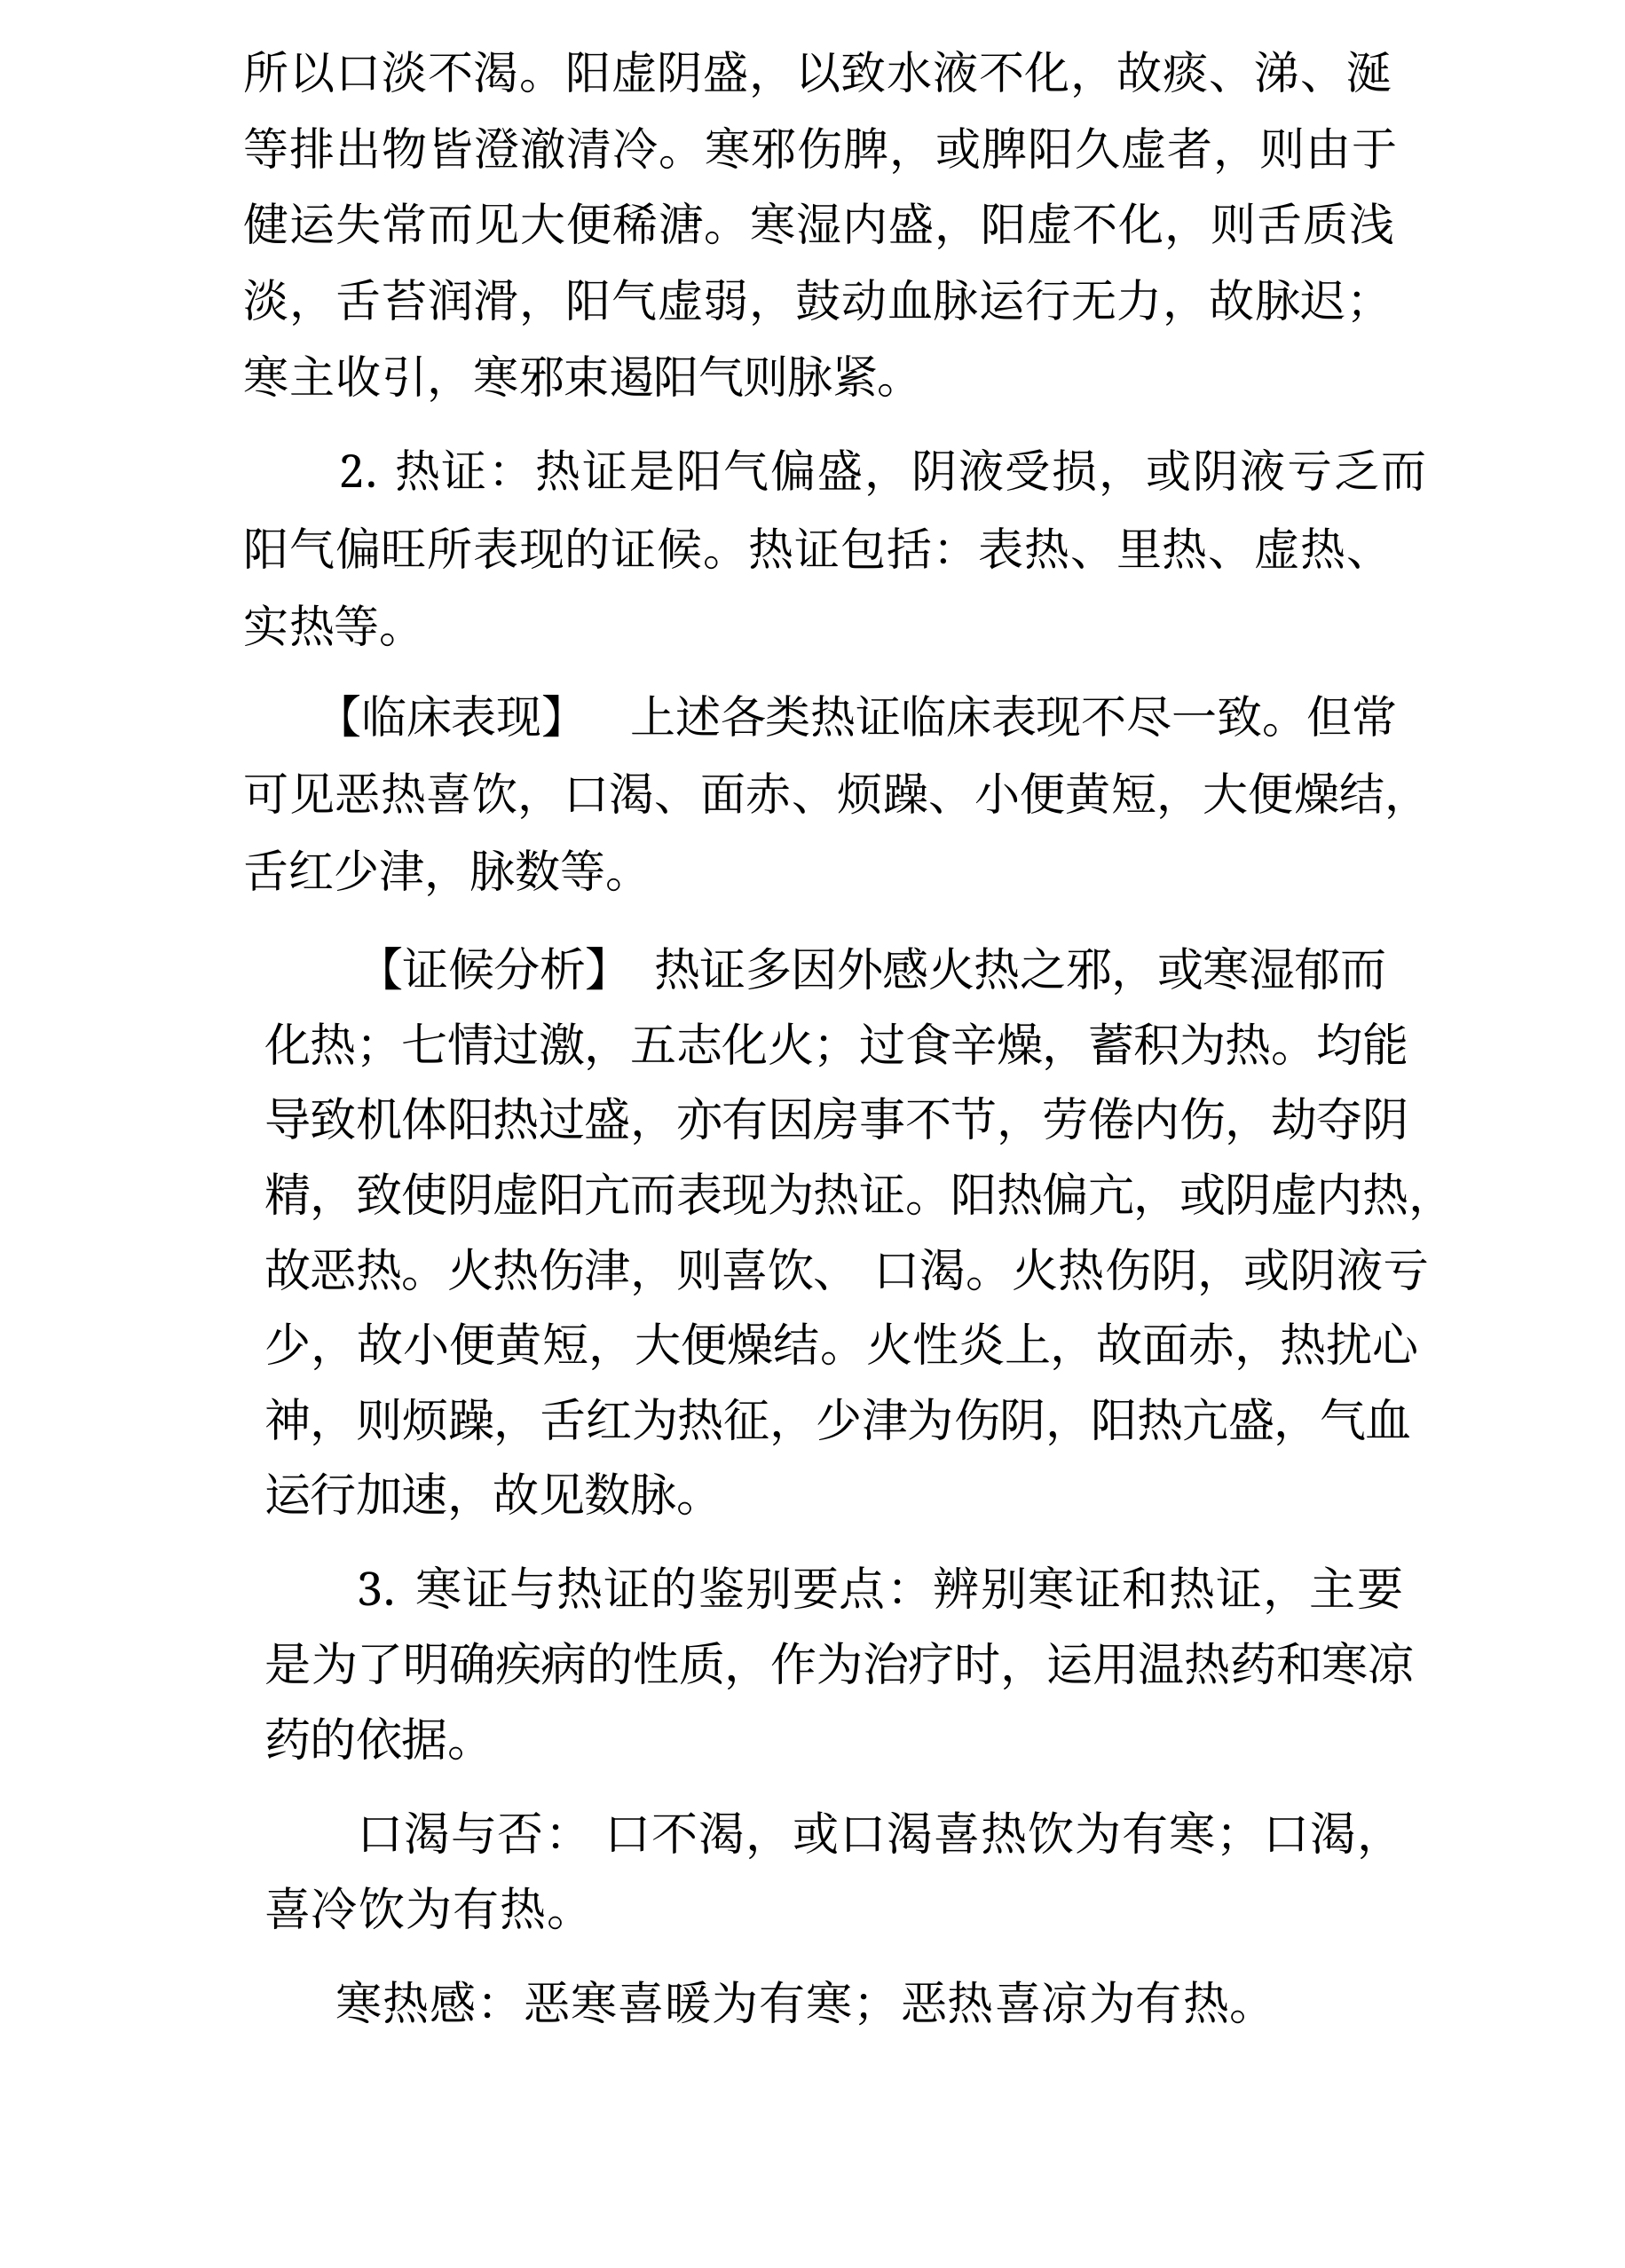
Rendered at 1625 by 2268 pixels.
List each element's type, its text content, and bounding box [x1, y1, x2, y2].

text 【证候分析】 热证多因外感火热之邪，或寒湿郁而化热；七情过激，五志化火；过食辛燥，蓄积为热。均能导致机体阳热过盛，亦有因房事不节，劳倦内伤，劫夺阴精，致使阴虚阳亢而表现为热证。阳热偏亢，或阴虚内热，故恶热。火热伤津，则喜饮、 口渴。火热伤阴，或阴液亏少，故小便黄短，大便燥结。火性炎上，故面赤，热扰心神，则烦躁，舌红为热征，少津为伤阴，阳热亢盛，气血运行加速，故见数脉。 [264, 933, 1430, 1525]
text 寒热感：恶寒喜暖为有寒；恶热喜凉为有热。 [243, 1966, 1431, 2033]
text 口渴与否： 口不渴，或口渴喜热饮为有寒；口渴，喜冷饮为有热。 [264, 1797, 1431, 1939]
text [243, 37, 1428, 406]
text 2. 热证：热证是阳气偏盛，阴液受损，或阴液亏乏而阳气偏旺所表现的证候。热证包括：表热、里热、虚热、实热等。 [243, 436, 1430, 656]
text 3. 寒证与热证的鉴别要点：辨别寒证和热证，主要是为了明确疾病的性质，作为治疗时，运用温热药和寒凉药的依据。 [264, 1553, 1431, 1769]
text 【临床表现】 上述各类热证临床表现不尽一致。但常可见恶热喜饮，口渴、面赤、烦躁、小便黄短，大便燥结，舌红少津，脉数等。 [243, 681, 1415, 901]
